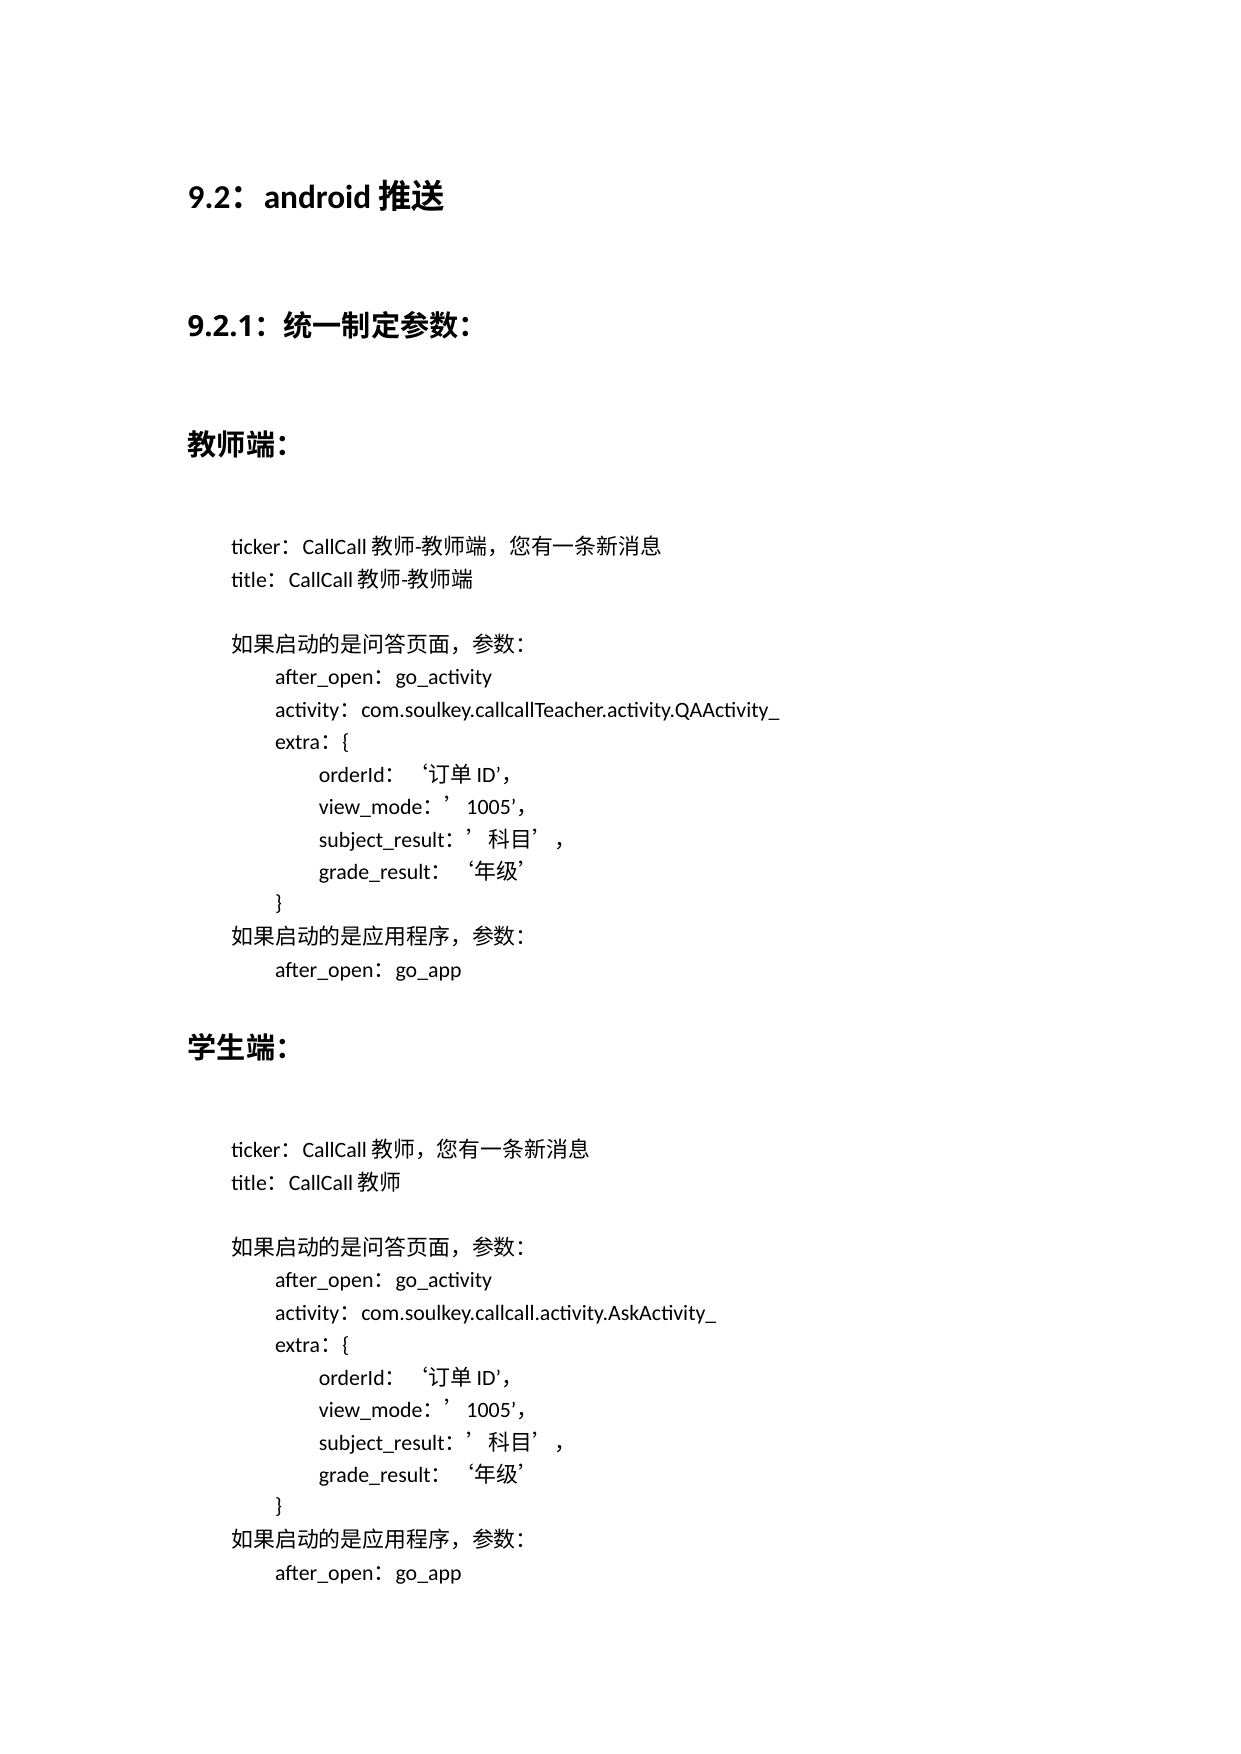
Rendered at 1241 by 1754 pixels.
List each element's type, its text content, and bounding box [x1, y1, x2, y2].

text grade_result：‘年级’ [231, 854, 1053, 886]
text after_open：go_activity [231, 1262, 1053, 1294]
text subject_result：’科目’， [231, 1424, 1053, 1457]
text activity：com.soulkey.callcall.activity.AskActivity_ [231, 1294, 1053, 1327]
text title：CallCall教师 [187, 1164, 1053, 1197]
text 如果启动的是应用程序，参数： [187, 919, 1053, 951]
text } [231, 1489, 1053, 1522]
text subject_result：’科目’， [231, 821, 1053, 854]
text extra：{ [231, 724, 1053, 756]
subtitle 学生端： [187, 1013, 1053, 1078]
text after_open：go_activity [231, 659, 1053, 691]
text grade_result：‘年级’ [231, 1457, 1053, 1489]
text after_open：go_app [187, 1554, 1053, 1587]
subtitle 教师端： [187, 410, 1053, 475]
text after_open：go_app [187, 951, 1053, 984]
text ticker：CallCall教师-教师端，您有一条新消息 [187, 529, 1053, 561]
text } [231, 886, 1053, 919]
text 如果启动的是问答页面，参数： [187, 626, 1053, 659]
text orderId：‘订单ID’， [231, 756, 1053, 789]
text 如果启动的是问答页面，参数： [187, 1229, 1053, 1262]
text 如果启动的是应用程序，参数： [187, 1522, 1053, 1554]
text orderId：‘订单ID’， [231, 1359, 1053, 1392]
subtitle 9.2：android推送 [187, 162, 1053, 227]
text view_mode：’1005’， [231, 789, 1053, 821]
text ticker：CallCall教师，您有一条新消息 [187, 1132, 1053, 1164]
text view_mode：’1005’， [231, 1392, 1053, 1424]
text extra：{ [231, 1327, 1053, 1359]
text activity：com.soulkey.callcallTeacher.activity.QAActivity_ [231, 691, 1053, 724]
subtitle 9.2.1：统一制定参数： [187, 291, 1053, 356]
text title：CallCall教师-教师端 [187, 561, 1053, 594]
